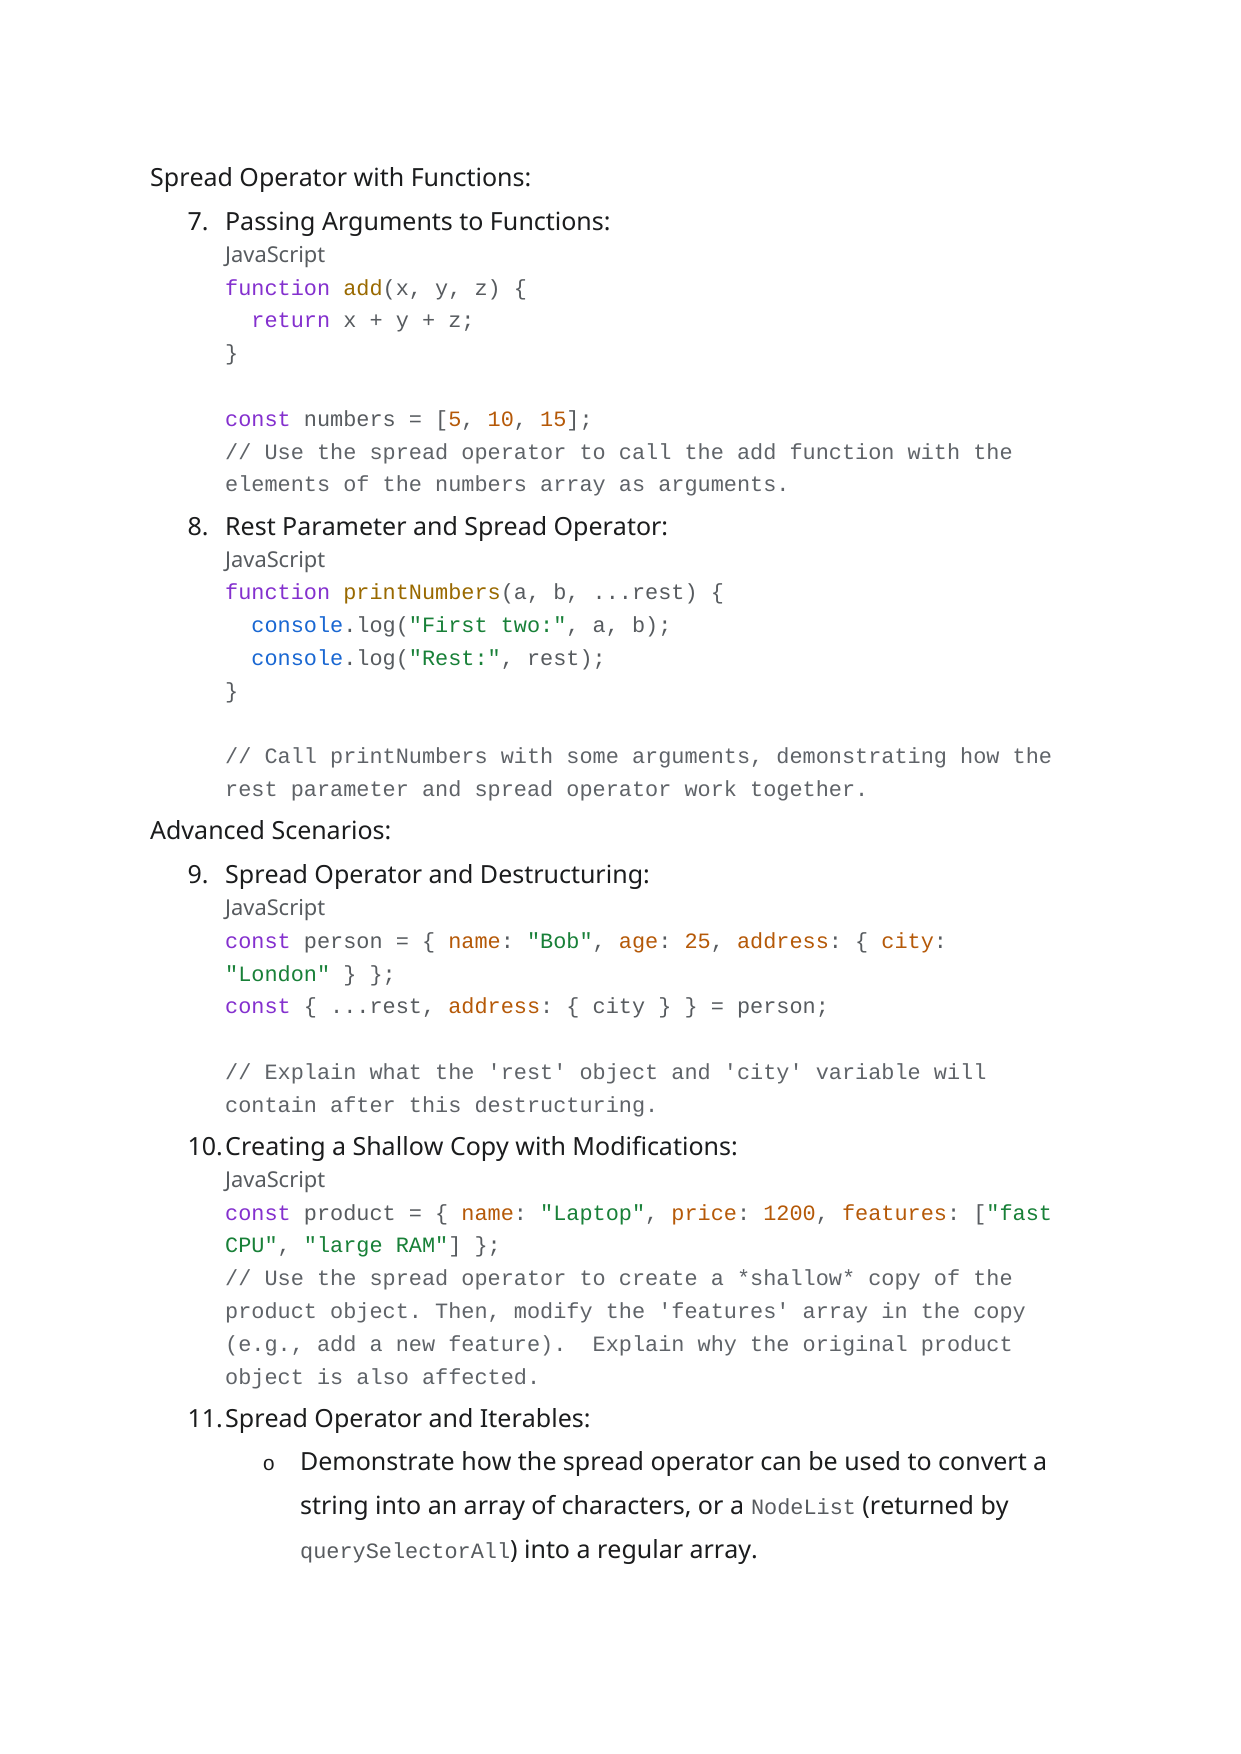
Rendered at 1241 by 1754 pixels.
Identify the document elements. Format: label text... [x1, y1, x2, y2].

text return x + y + z; [225, 302, 1090, 334]
text JavaScript [225, 237, 1090, 269]
text Spread Operator with Functions: [150, 150, 1090, 194]
text console.log("First two:", a, b); [225, 606, 1090, 639]
text const numbers = [5, 10, 15]; [225, 400, 1090, 433]
text } [225, 334, 1090, 367]
text Advanced Scenarios: [150, 803, 1090, 847]
text // Use the spread operator to create a *shallow* copy of the product object. Then, modify the 'features' array in the copy (e.g., add a new feature). Explain why the original product object is also affected. [225, 1259, 1090, 1391]
text JavaScript [225, 891, 1090, 922]
text function printNumbers(a, b, ...rest) { [225, 573, 1090, 606]
text // Call printNumbers with some arguments, demonstrating how the rest parameter and spread operator work together. [225, 737, 1090, 803]
text console.log("Rest:", rest); [225, 639, 1090, 672]
text function add(x, y, z) { [225, 269, 1090, 302]
text const person = { name: "Bob", age: 25, address: { city: "London" } }; [225, 922, 1090, 987]
list Spread Operator and Destructuring: [187, 847, 1090, 891]
list Demonstrate how the spread operator can be used to convert a string into an array of characters, or a NodeList (returned by querySelectorAll) into a regular array. [262, 1434, 1090, 1566]
list Rest Parameter and Spread Operator: [187, 498, 1090, 542]
text JavaScript [225, 542, 1090, 573]
text } [225, 672, 1090, 705]
text JavaScript [225, 1162, 1090, 1194]
text const { ...rest, address: { city } } = person; [225, 987, 1090, 1020]
list Spread Operator and Iterables: [187, 1391, 1090, 1434]
text // Explain what the 'rest' object and 'city' variable will contain after this destructuring. [225, 1053, 1090, 1119]
text // Use the spread operator to call the add function with the elements of the numbers array as arguments. [225, 433, 1090, 498]
list Passing Arguments to Functions: [187, 194, 1090, 237]
list Creating a Shallow Copy with Modifications: [187, 1119, 1090, 1162]
text const product = { name: "Laptop", price: 1200, features: ["fast CPU", "large RAM"] }; [225, 1194, 1090, 1259]
